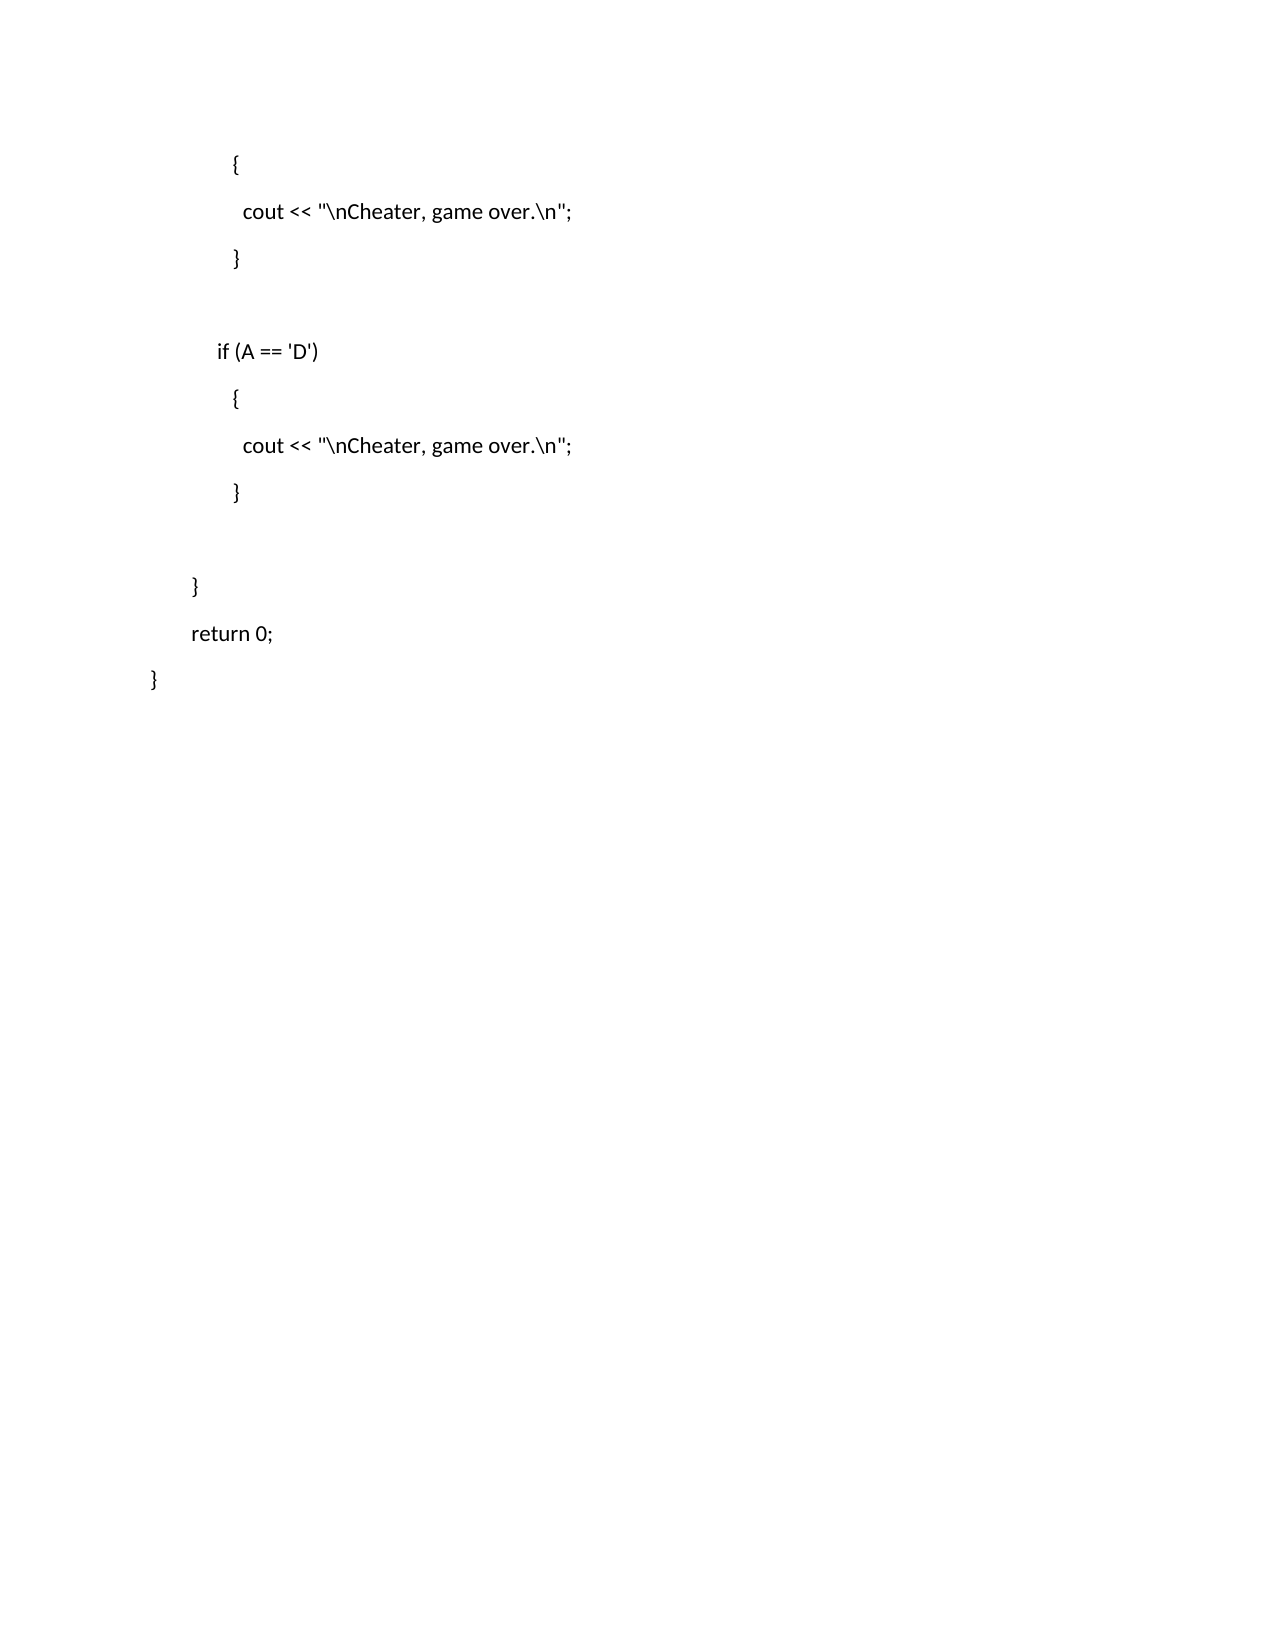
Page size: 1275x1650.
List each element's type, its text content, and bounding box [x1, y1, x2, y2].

text cout << "\nCheater, game over.\n"; [150, 431, 1125, 459]
text } [150, 666, 1125, 694]
text } [150, 244, 1125, 272]
text return 0; [150, 619, 1125, 647]
text } [150, 572, 1125, 600]
text { [150, 150, 1125, 178]
text } [150, 478, 1125, 506]
text if (A == 'D') [150, 337, 1125, 366]
text { [150, 384, 1125, 412]
text cout << "\nCheater, game over.\n"; [150, 197, 1125, 225]
